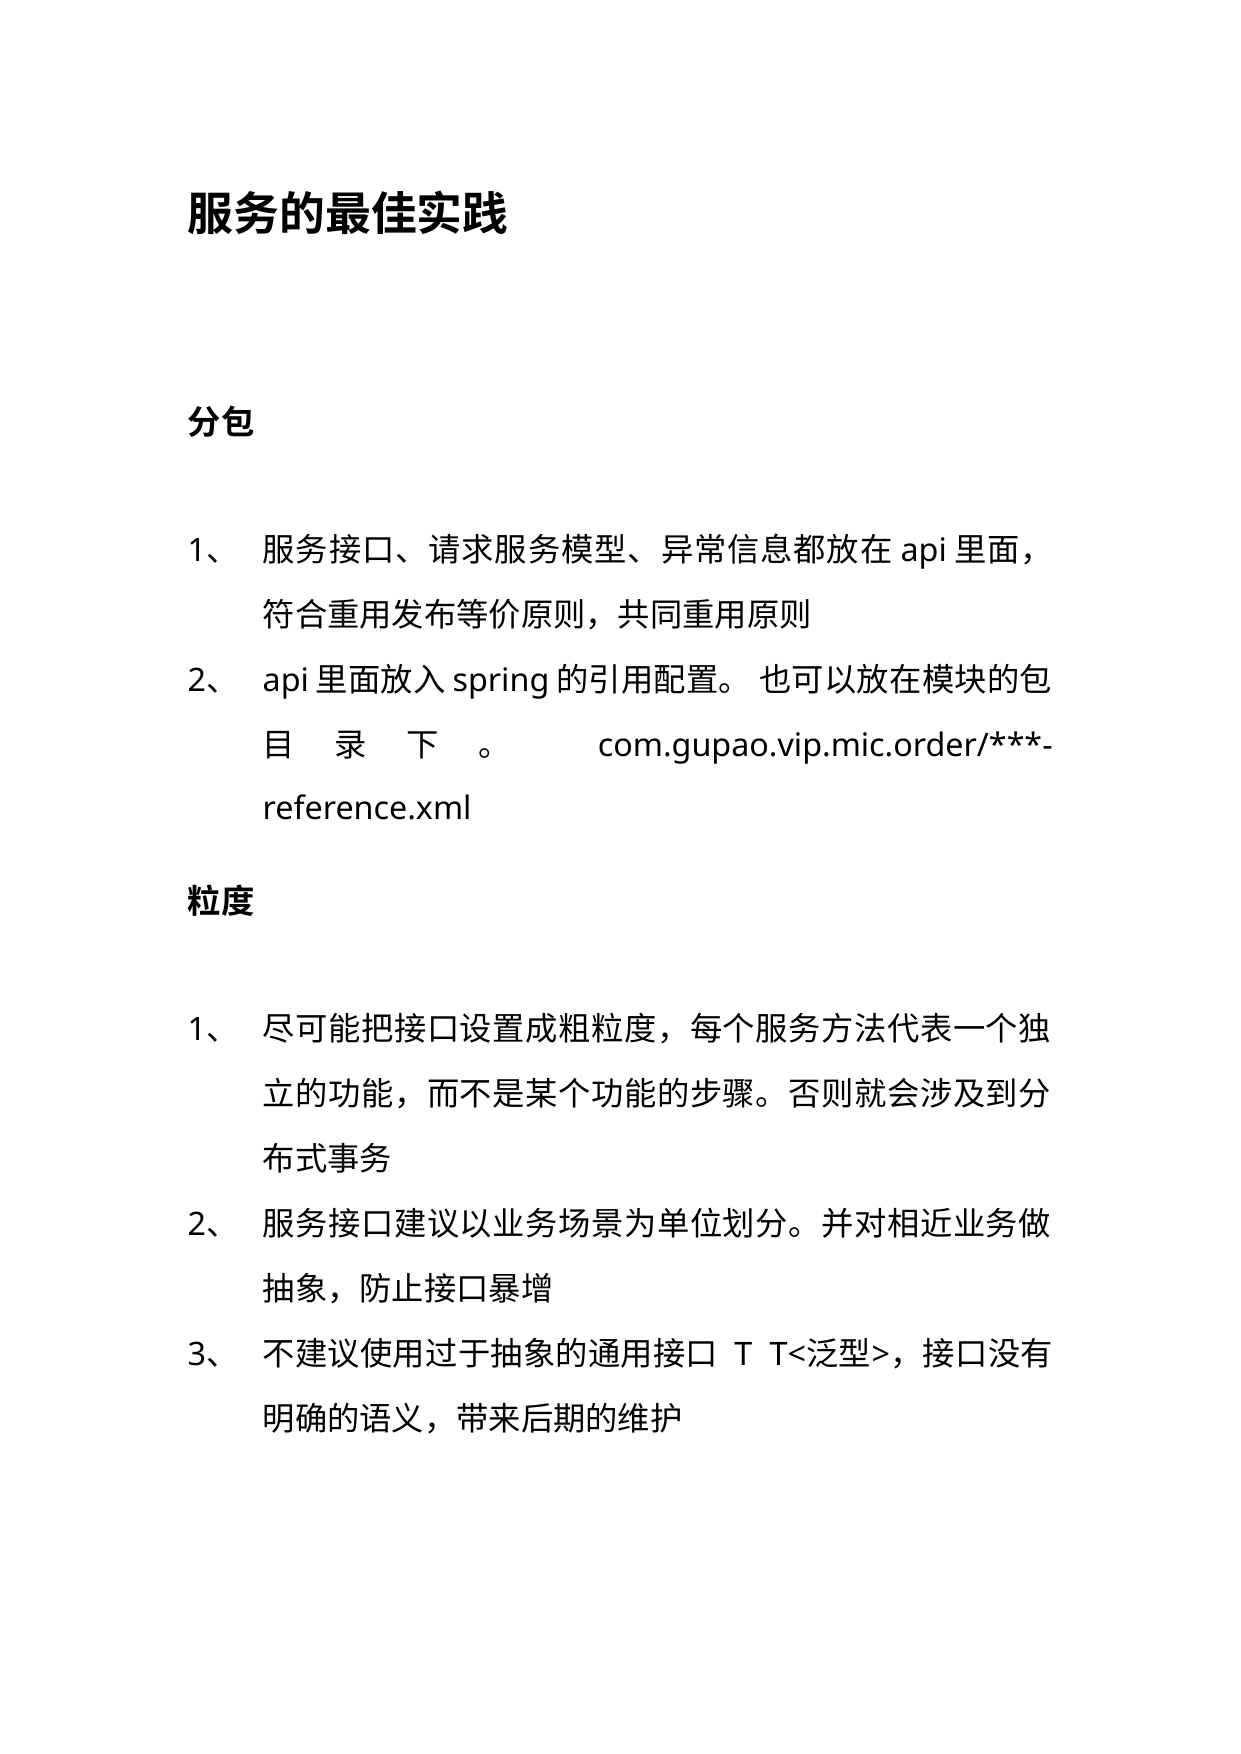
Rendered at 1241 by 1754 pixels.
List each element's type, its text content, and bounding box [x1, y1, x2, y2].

subtitle 分包 [187, 387, 1053, 452]
list api里面放入spring的引用配置。 也可以放在模块的包目录下。 com.gupao.vip.mic.order/***-reference.xml [187, 644, 1053, 839]
subtitle 服务的最佳实践 [187, 162, 1053, 259]
list 尽可能把接口设置成粗粒度，每个服务方法代表一个独立的功能，而不是某个功能的步骤。否则就会涉及到分布式事务 [187, 994, 1053, 1189]
subtitle 粒度 [187, 867, 1053, 932]
list 不建议使用过于抽象的通用接口 T T<泛型>，接口没有明确的语义，带来后期的维护 [187, 1319, 1053, 1449]
list 服务接口、请求服务模型、异常信息都放在api里面，符合重用发布等价原则，共同重用原则 [187, 514, 1053, 644]
list 服务接口建议以业务场景为单位划分。并对相近业务做抽象，防止接口暴增 [187, 1189, 1053, 1319]
